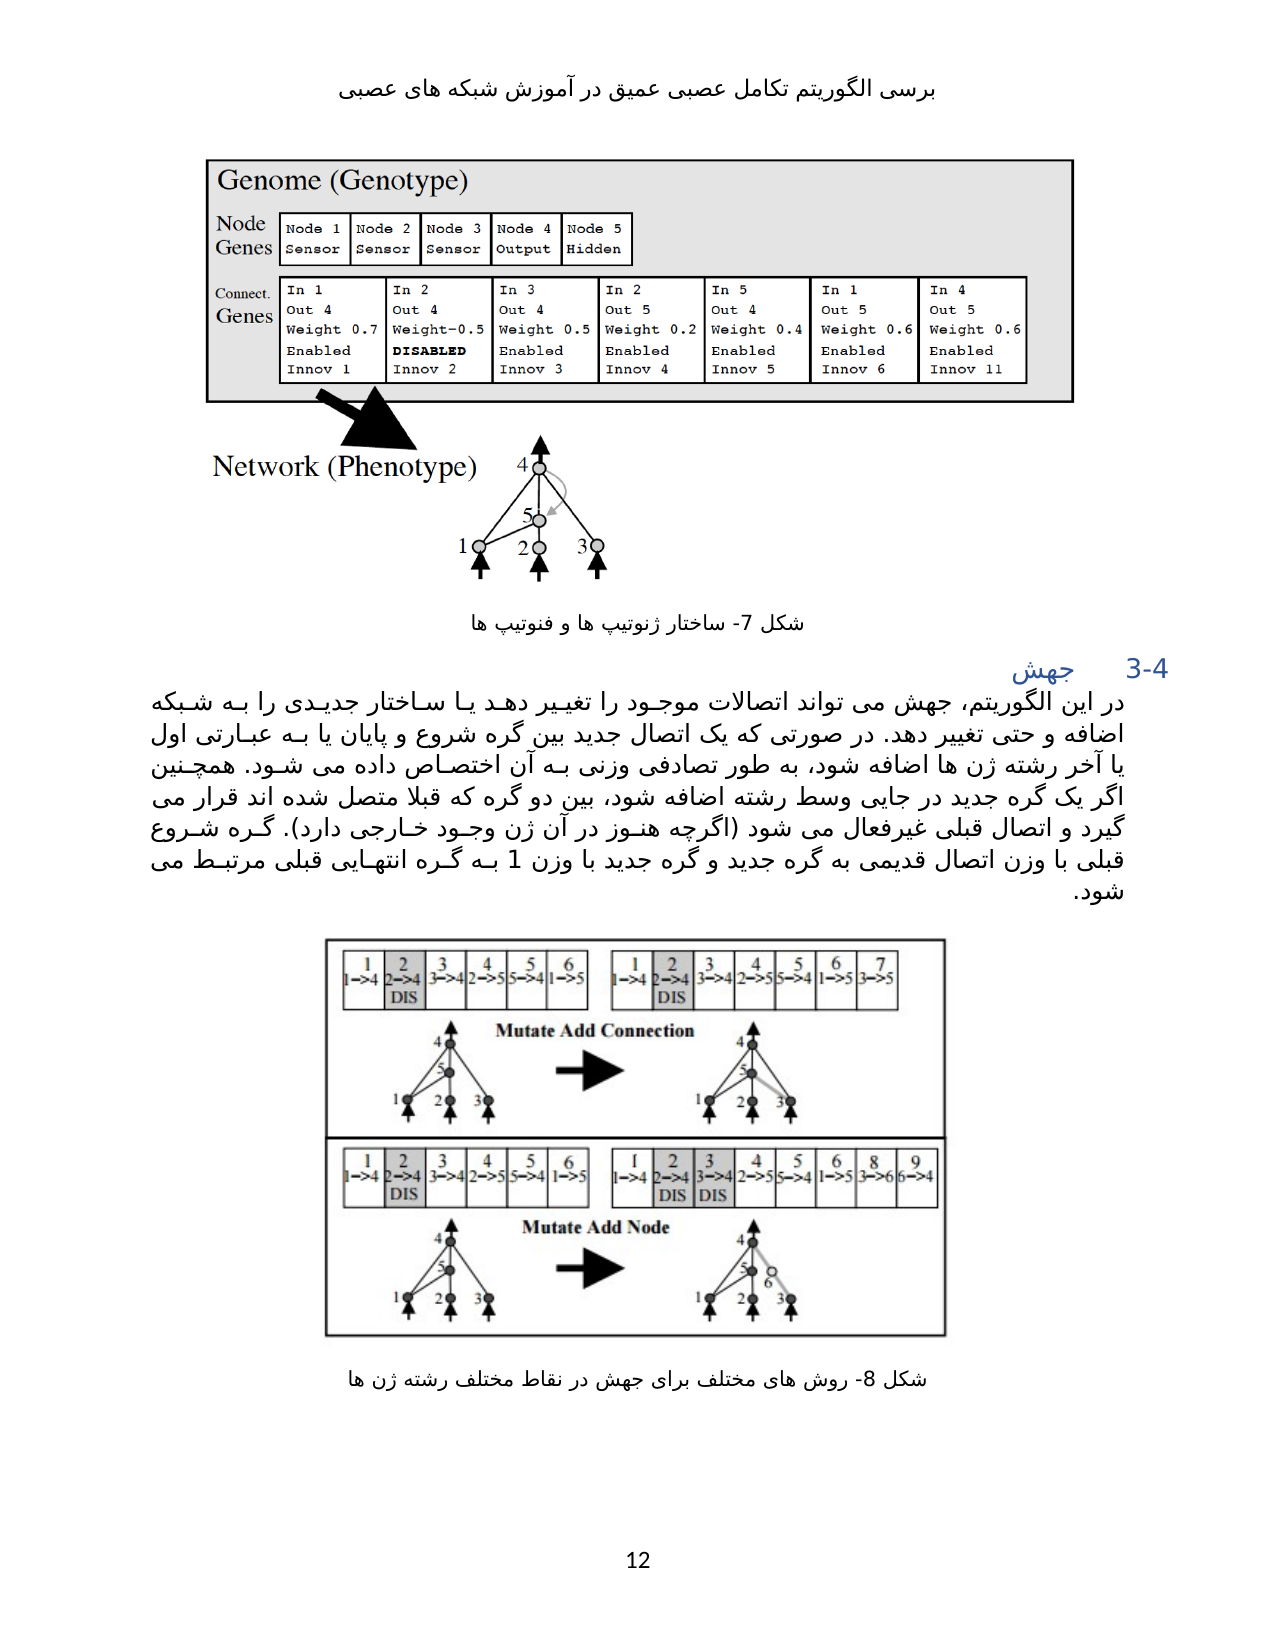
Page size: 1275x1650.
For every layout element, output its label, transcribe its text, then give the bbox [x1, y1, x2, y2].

picture [310, 924, 965, 1348]
text در این الگوریتم، جهش می تواند اتصالات موجود را تغییر دهد یا ساختار جدیدی را به شبکه اضافه و حتی تغییر دهد. در صورتی که یک اتصال جدید بین گره شروع و پایان یا به عبارتی اول یا آخر رشته ژن ها اضافه شود، به طور تصادفی وزنی به آن اختصاص داده می شود. همچنین اگر یک گره جدید در جایی وسط رشته اضافه شود، بین دو گره که قبلا متصل شده اند قرار می گیرد و اتصال قبلی غیرفعال می شود (اگرچه هنوز در آن ژن وجود خارجی دارد). گره شروع قبلی با وزن اتصال قدیمی به گره جدید و گره جدید با وزن 1 به گره انتهایی قبلی مرتبط می شود. [150, 687, 1125, 905]
text شکل 7- ساختار ژنوتیپ ها و فنوتیپ ها [150, 611, 1125, 635]
subtitle جهش [150, 653, 1125, 685]
text شکل 8- روش های مختلف برای جهش در نقاط مختلف رشته ژن ها [150, 1367, 1125, 1391]
picture [190, 150, 1085, 592]
